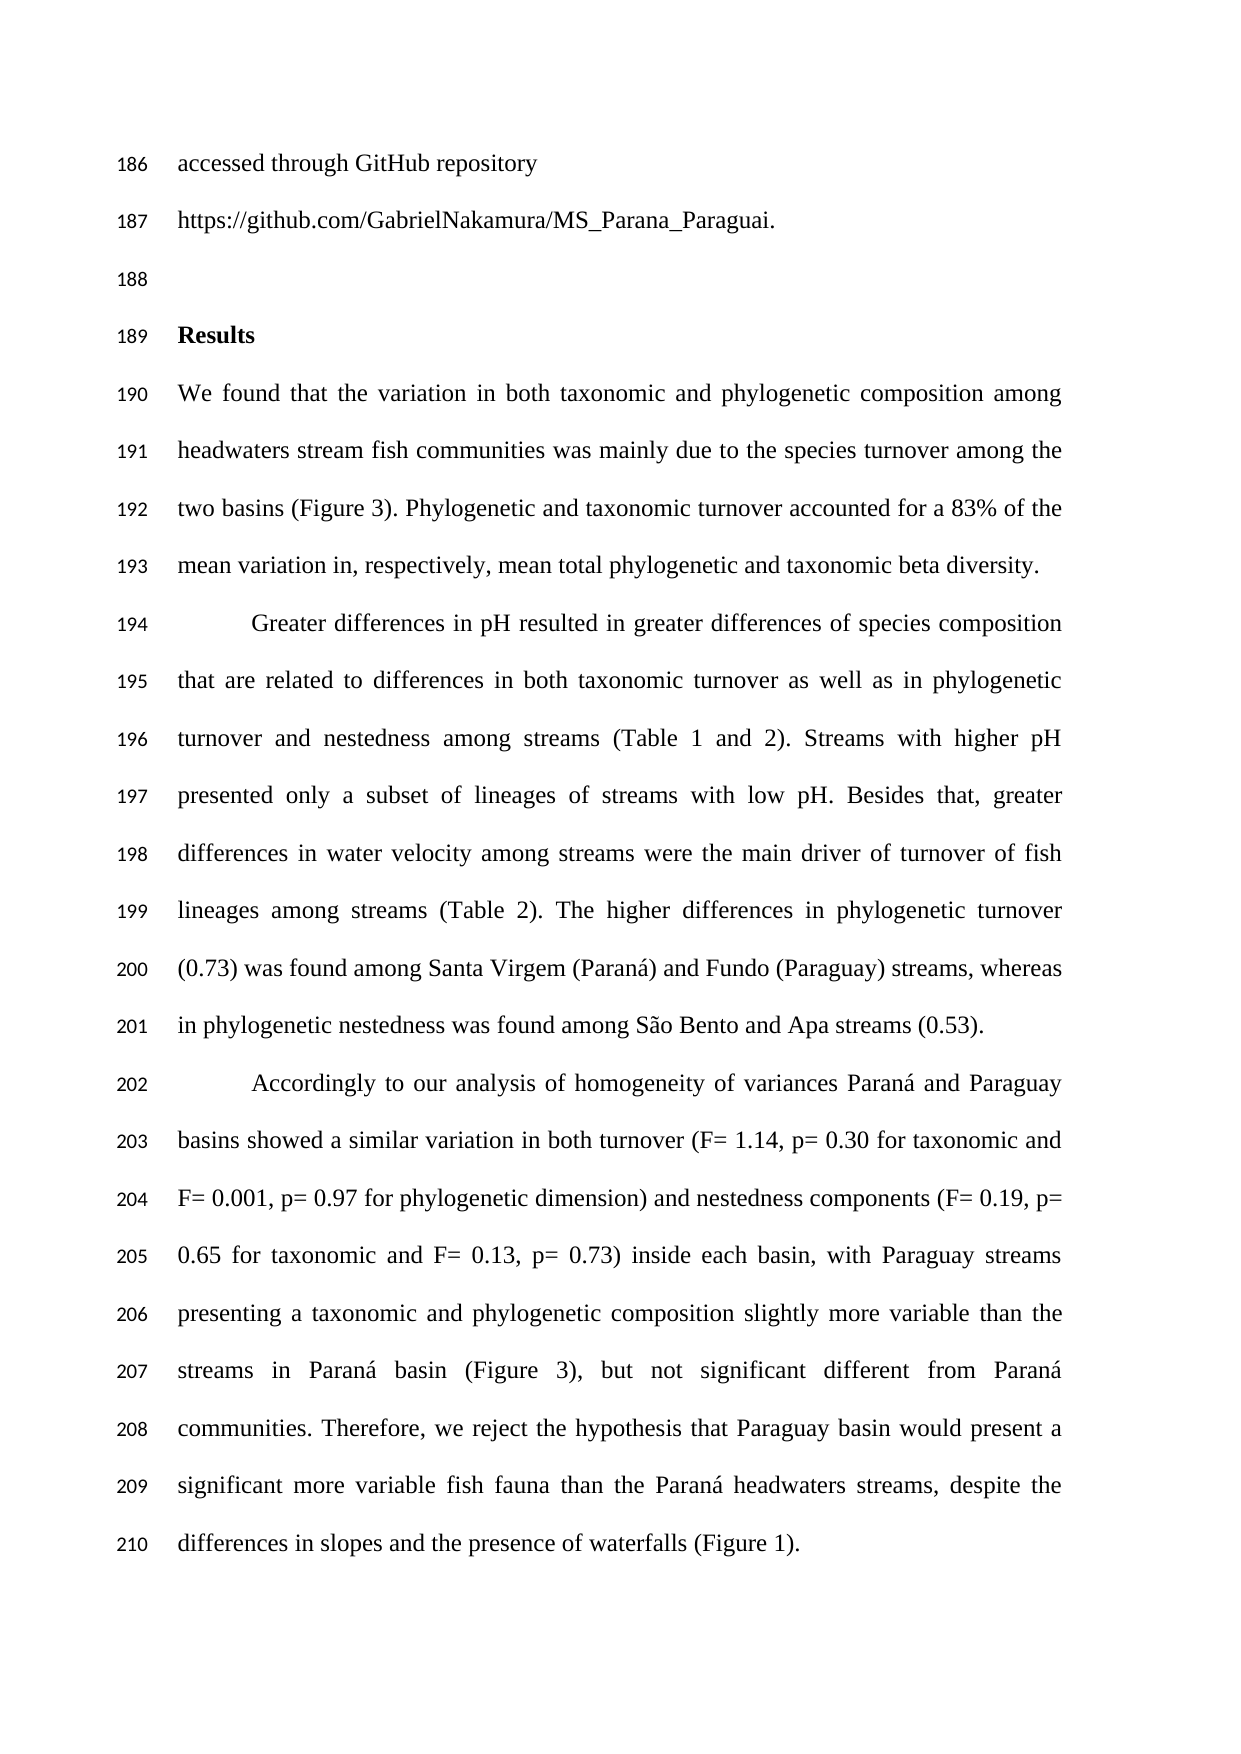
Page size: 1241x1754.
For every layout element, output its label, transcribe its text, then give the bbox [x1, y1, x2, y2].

text Accordingly to our analysis of homogeneity of variances Paraná and Paraguay basins showed a similar variation in both turnover (F= 1.14, p= 0.30 for taxonomic and F= 0.001, p= 0.97 for phylogenetic dimension) and nestedness components (F= 0.19, p= 0.65 for taxonomic and F= 0.13, p= 0.73) inside each basin, with Paraguay streams presenting a taxonomic and phylogenetic composition slightly more variable than the streams in Paraná basin (Figure 3), but not significant different from Paraná communities. Therefore, we reject the hypothesis that Paraguay basin would present a significant more variable fish fauna than the Paraná headwaters streams, despite the differences in slopes and the presence of waterfalls (Figure 1). [177, 1068, 1063, 1556]
text Results [177, 320, 1063, 349]
text Greater differences in pH resulted in greater differences of species composition that are related to differences in both taxonomic turnover as well as in phylogenetic turnover and nestedness among streams (Table 1 and 2). Streams with higher pH presented only a subset of lineages of streams with low pH. Besides that, greater differences in water velocity among streams were the main driver of turnover of fish lineages among streams (Table 2). The higher differences in phylogenetic turnover (0.73) was found among Santa Virgem (Paraná) and Fundo (Paraguay) streams, whereas in phylogenetic nestedness was found among São Bento and Apa streams (0.53). [177, 608, 1063, 1039]
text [177, 148, 1063, 234]
text We found that the variation in both taxonomic and phylogenetic composition among headwaters stream fish communities was mainly due to the species turnover among the two basins (Figure 3). Phylogenetic and taxonomic turnover accounted for a 83% of the mean variation in, respectively, mean total phylogenetic and taxonomic beta diversity. [177, 378, 1063, 579]
